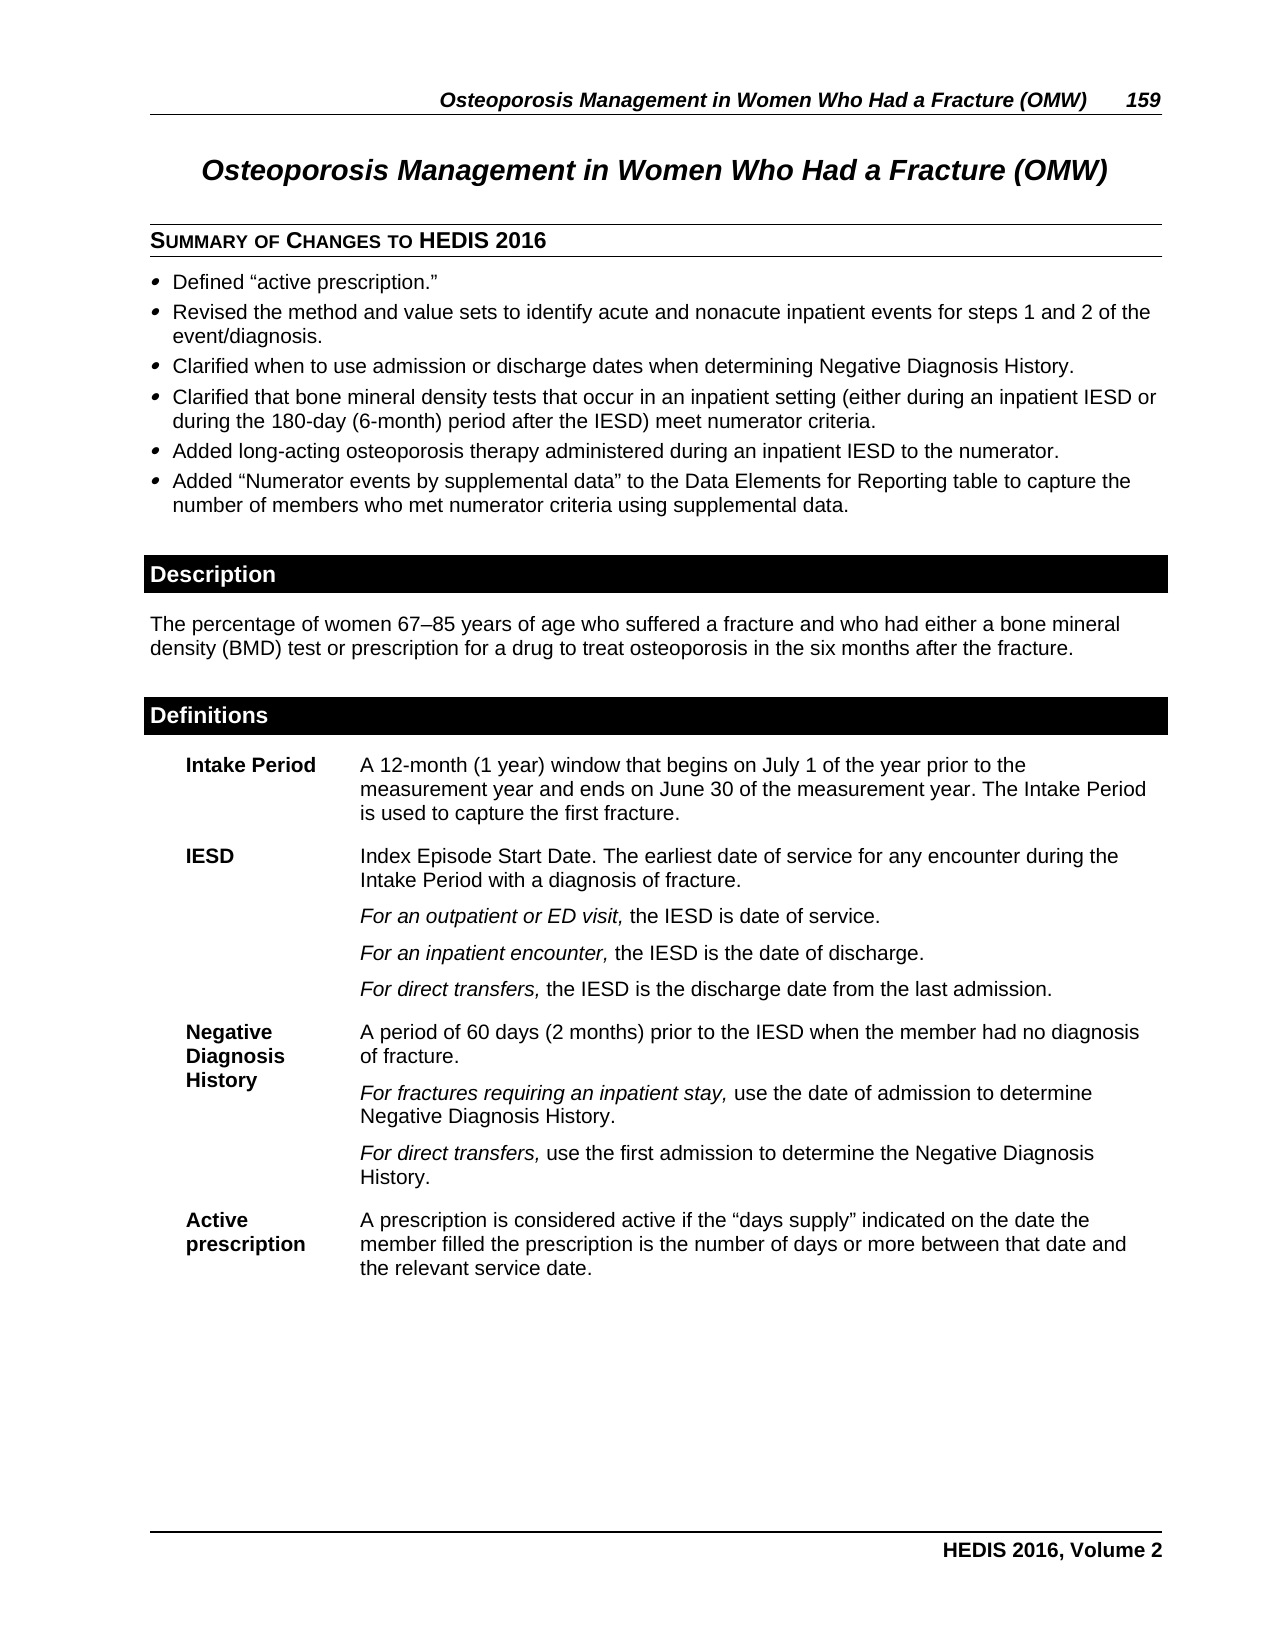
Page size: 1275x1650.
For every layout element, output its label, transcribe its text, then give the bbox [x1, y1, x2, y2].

text Summary of Changes to HEDIS 2016 [150, 225, 1162, 256]
text Clarified that bone mineral density tests that occur in an inpatient setting (either during an inpatient IESD or during the 180-day (6-month) period after the IESD) meet numerator criteria. [150, 385, 1162, 433]
table_cell Index Episode Start Date. The earliest date of service for any encounter during the Intake Period with a diagnosis of fracture. For an outpatient or ED visit, the IESD is date of service. For an inpatient encounter, the IESD is the date of discharge. For direct transfers, the IESD is the discharge date from the last admission. [349, 825, 1162, 1001]
table_header A 12-month (1 year) window that begins on July 1 of the year prior to the measurement year and ends on June 30 of the measurement year. The Intake Period is used to capture the first fracture. [349, 735, 1162, 825]
table_cell Negative Diagnosis History [152, 1001, 349, 1189]
text Clarified when to use admission or discharge dates when determining Negative Diagnosis History. [150, 354, 1162, 378]
table_cell IESD [152, 825, 349, 1001]
text Added “Numerator events by supplemental data” to the Data Elements for Reporting table to capture the number of members who met numerator criteria using supplemental data. [150, 469, 1162, 517]
text Revised the method and value sets to identify acute and nonacute inpatient events for steps 1 and 2 of the event/diagnosis. [150, 300, 1162, 348]
table_cell A prescription is considered active if the “days supply” indicated on the date the member filled the prescription is the number of days or more between that date and the relevant service date. [349, 1189, 1162, 1279]
text Description [146, 556, 1167, 591]
table_header Intake Period [152, 735, 349, 825]
subtitle Osteoporosis Management in Women Who Had a Fracture (OMW) [150, 153, 1162, 186]
text Defined “active prescription.” [150, 270, 1162, 294]
table_cell A period of 60 days (2 months) prior to the IESD when the member had no diagnosis of fracture. For fractures requiring an inpatient stay, use the date of admission to determine Negative Diagnosis History. For direct transfers, use the first admission to determine the Negative Diagnosis History. [349, 1001, 1162, 1189]
table_cell Active prescription [152, 1189, 349, 1279]
text Definitions [146, 698, 1167, 733]
text The percentage of women 67–85 years of age who suffered a fracture and who had either a bone mineral density (BMD) test or prescription for a drug to treat osteoporosis in the six months after the fracture. [150, 611, 1162, 659]
text Added long-acting osteoporosis therapy administered during an inpatient IESD to the numerator. [150, 439, 1162, 463]
